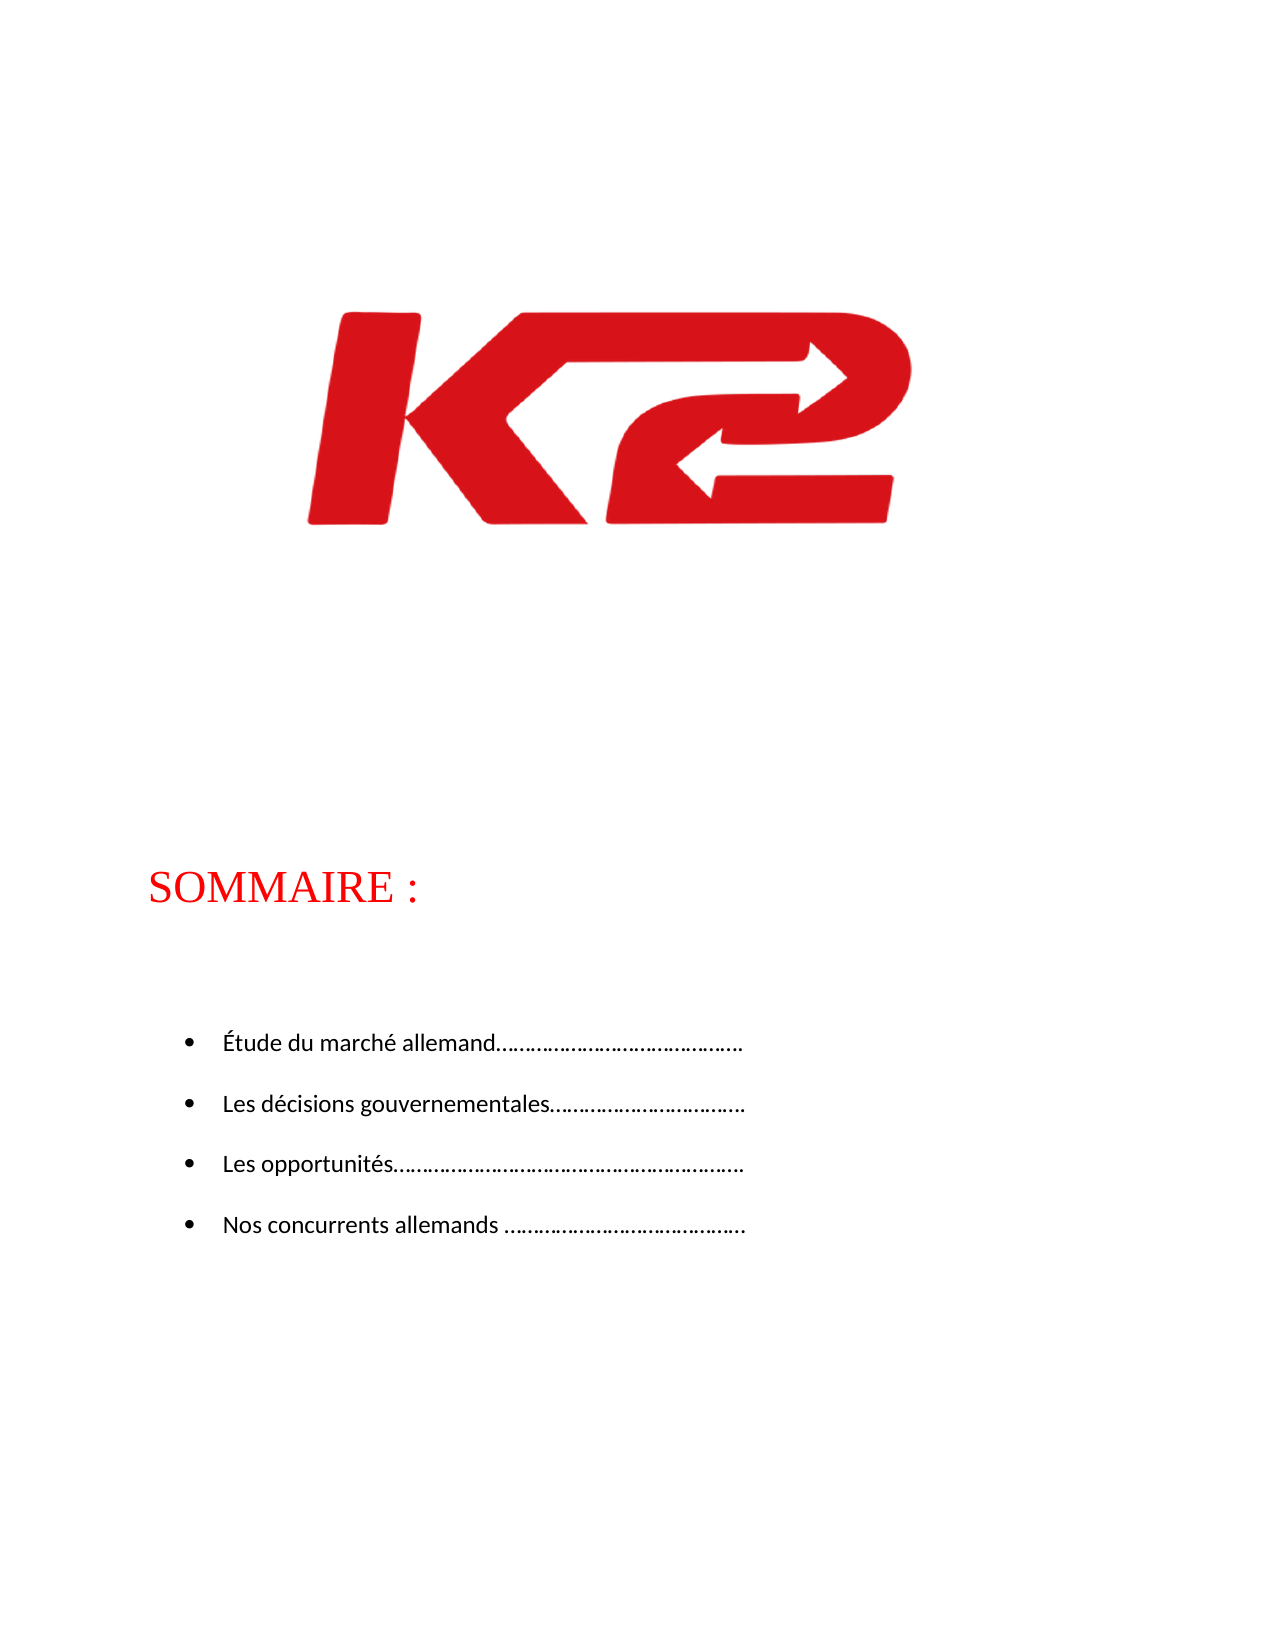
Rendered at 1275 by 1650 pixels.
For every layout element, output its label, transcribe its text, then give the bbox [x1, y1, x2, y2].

list Nos concurrents allemands …………………………………… [185, 1209, 1127, 1239]
list Les opportunités……………………………………………………. [185, 1148, 1127, 1178]
picture [147, 233, 1045, 630]
text SOMMAIRE : [148, 860, 1127, 912]
list Étude du marché allemand……………………………………. [185, 1027, 1127, 1058]
list Les décisions gouvernementales……………………………. [185, 1088, 1127, 1119]
